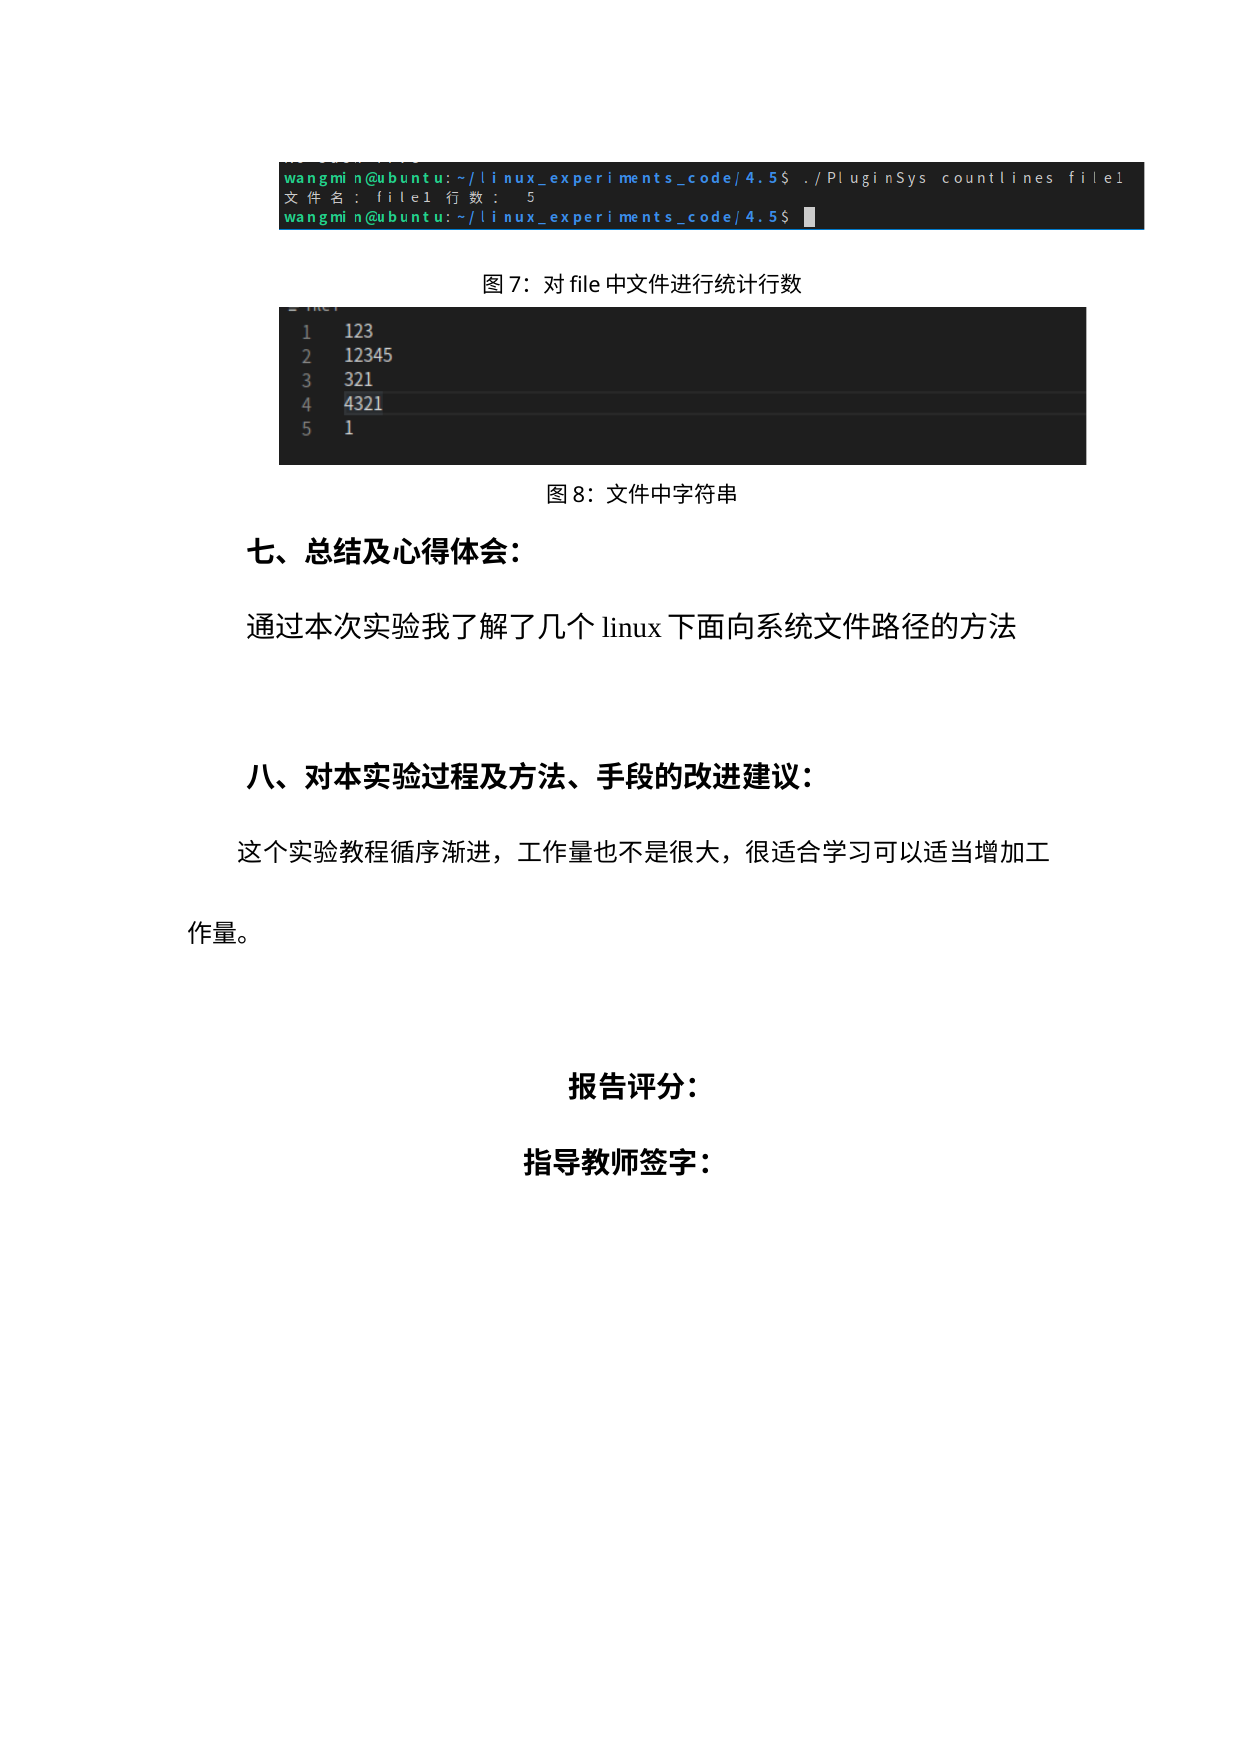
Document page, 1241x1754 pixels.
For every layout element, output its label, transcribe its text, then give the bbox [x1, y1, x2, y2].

text 七、总结及心得体会： [187, 517, 1053, 582]
text 通过本次实验我了解了几个linux下面向系统文件路径的方法 [187, 593, 1053, 658]
text 这个实验教程循序渐进，工作量也不是很大，很适合学习可以适当增加工作量。 [187, 818, 1053, 964]
picture [279, 162, 1145, 230]
text 八、对本实验过程及方法、手段的改进建议： [187, 742, 1053, 807]
text 图8：文件中字符串 [187, 477, 1053, 509]
picture [279, 307, 1087, 465]
text 指导教师签字： [187, 1128, 1053, 1193]
text 图7：对file中文件进行统计行数 [187, 267, 1053, 299]
text 报告评分： [187, 1052, 1053, 1117]
